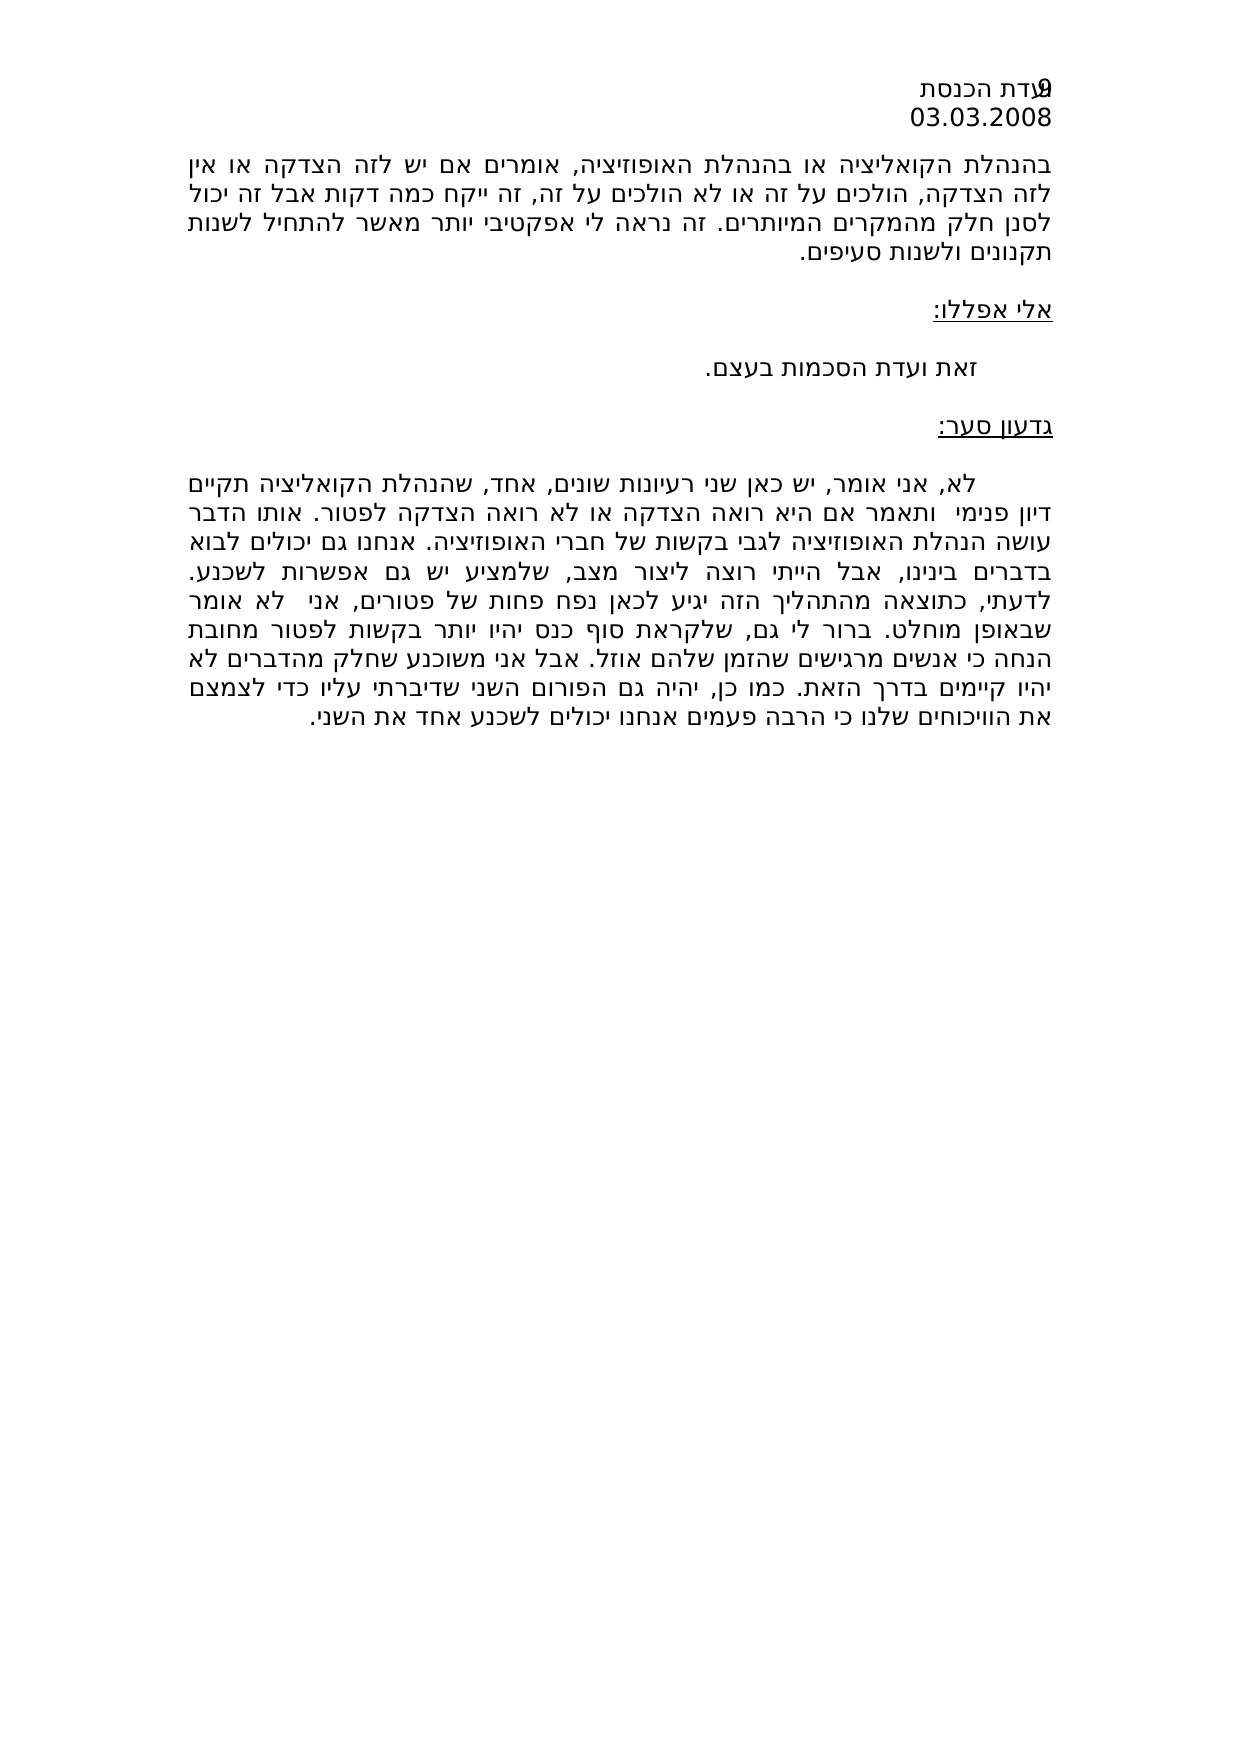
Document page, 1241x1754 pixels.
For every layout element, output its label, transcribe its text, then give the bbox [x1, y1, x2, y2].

text גדעון סער: [187, 411, 1053, 440]
text לא, אני אומר, יש כאן שני רעיונות שונים, אחד, שהנהלת הקואליציה תקיים דיון פנימי ותאמר אם היא רואה הצדקה או לא רואה הצדקה לפטור. אותו הדבר עושה הנהלת האופוזיציה לגבי בקשות של חברי האופוזיציה. אנחנו גם יכולים לבוא בדברים בינינו, אבל הייתי רוצה ליצור מצב, שלמציע יש גם אפשרות לשכנע. לדעתי, כתוצאה מהתהליך הזה יגיע לכאן נפח פחות של פטורים, אני לא אומר שבאופן מוחלט. ברור לי גם, שלקראת סוף כנס יהיו יותר בקשות לפטור מחובת הנחה כי אנשים מרגישים שהזמן שלהם אוזל. אבל אני משוכנע שחלק מהדברים לא יהיו קיימים בדרך הזאת. כמו כן, יהיה גם הפורום השני שדיברתי עליו כדי לצמצם את הוויכוחים שלנו כי הרבה פעמים אנחנו יכולים לשכנע אחד את השני. [187, 469, 1053, 732]
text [187, 150, 1053, 267]
text זאת ועדת הסכמות בעצם. [187, 353, 1053, 382]
text אלי אפללו: [187, 295, 1053, 324]
